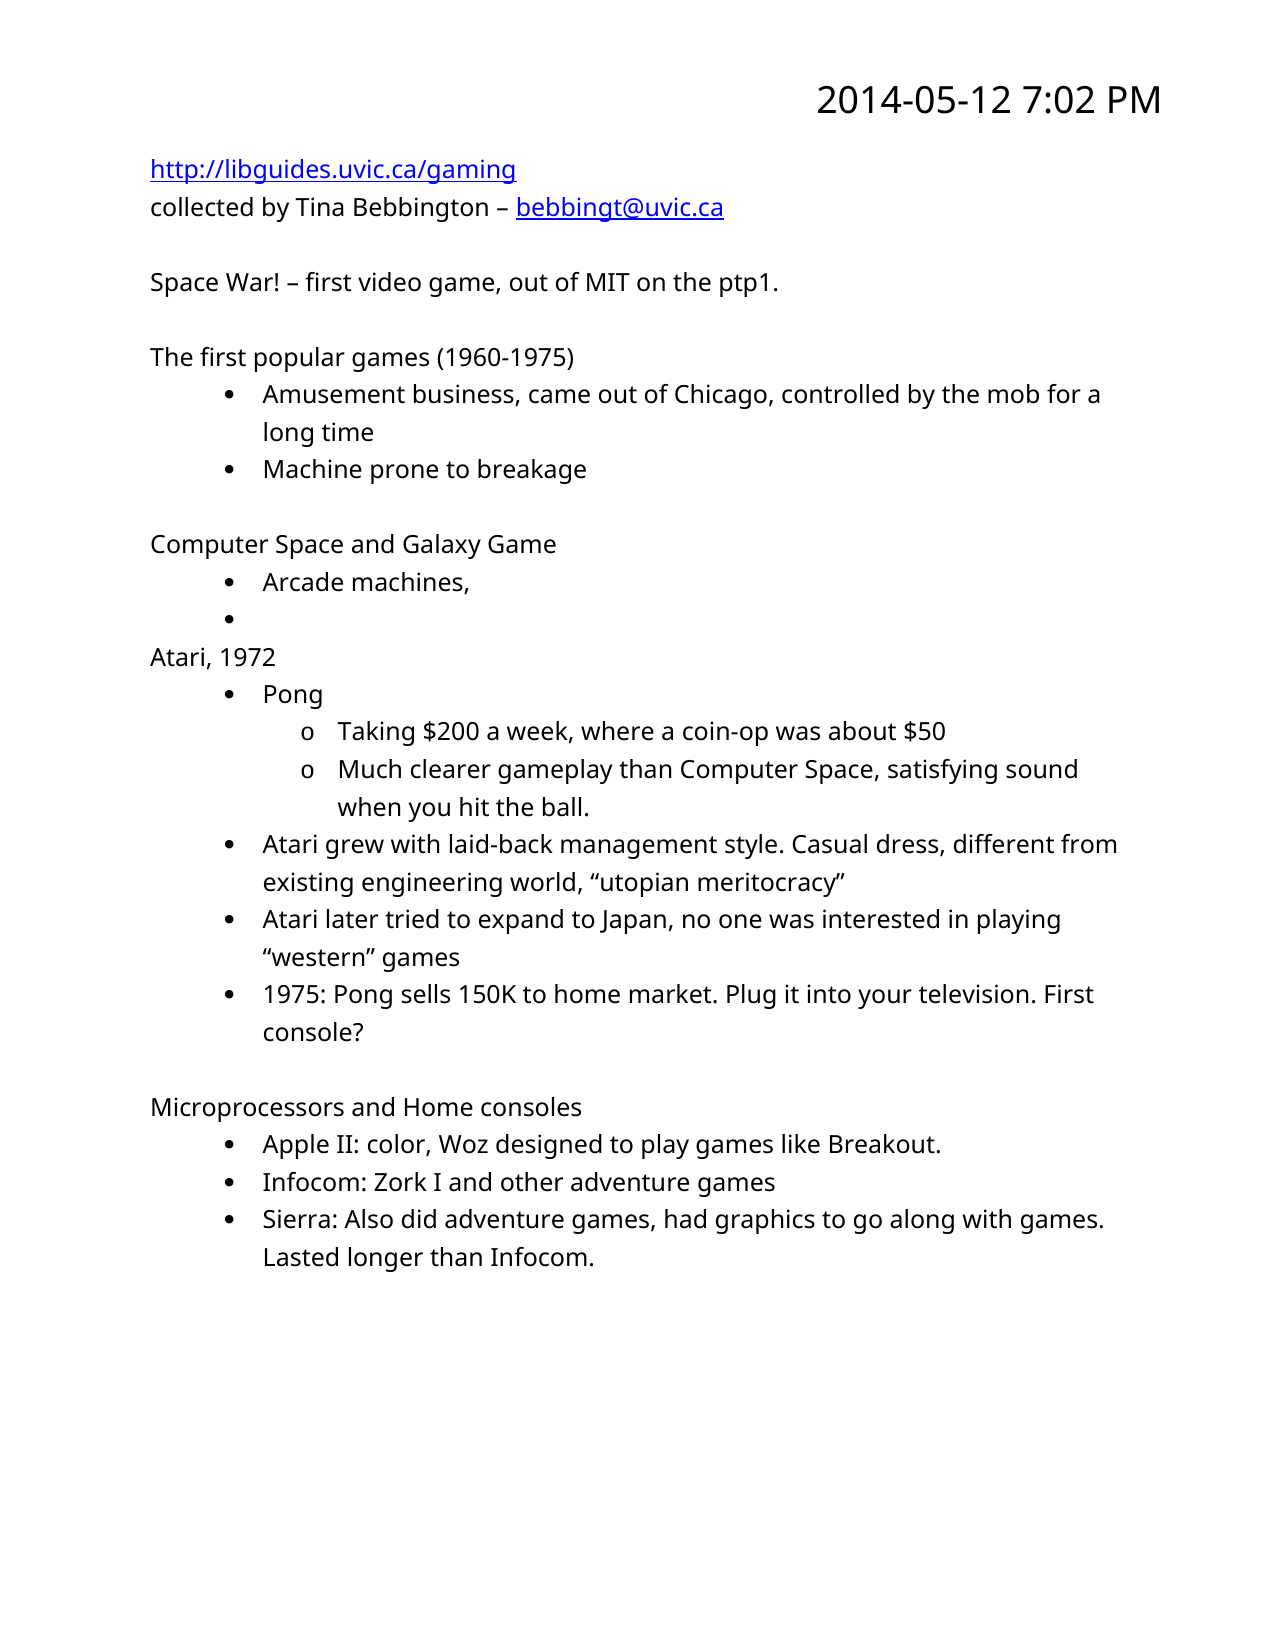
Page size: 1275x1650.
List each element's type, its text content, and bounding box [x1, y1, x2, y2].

text Atari later tried to expand to Japan, no one was interested in playing “western” games [225, 900, 1125, 975]
text Machine prone to breakage [225, 450, 1125, 487]
text Amusement business, came out of Chicago, controlled by the mob for a long time [225, 375, 1125, 450]
text Sierra: Also did adventure games, had graphics to go along with games. Lasted longer than Infocom. [225, 1200, 1125, 1275]
list The first popular games (1960-1975) [150, 337, 1125, 375]
list Space War! – first video game, out of MIT on the ptp1. [150, 262, 1125, 300]
text Taking $200 a week, where a coin-op was about $50 [300, 712, 1125, 750]
text Arcade machines, [225, 562, 1125, 600]
text Infocom: Zork I and other adventure games [225, 1162, 1125, 1200]
text Computer Space and Galaxy Game [150, 525, 1125, 562]
text Atari grew with laid-back management style. Casual dress, different from existing engineering world, “utopian meritocracy” [225, 825, 1125, 900]
list collected by Tina Bebbington – bebbingt@uvic.ca [150, 187, 1125, 225]
text Apple II: color, Woz designed to play games like Breakout. [225, 1125, 1125, 1162]
text 1975: Pong sells 150K to home market. Plug it into your television. First console? [225, 975, 1125, 1050]
text Atari, 1972 [150, 637, 1125, 675]
text Pong [225, 675, 1125, 712]
text http://libguides.uvic.ca/gaming [150, 150, 1125, 187]
text Much clearer gameplay than Computer Space, satisfying sound when you hit the ball. [300, 750, 1125, 825]
text Microprocessors and Home consoles [150, 1087, 1125, 1125]
